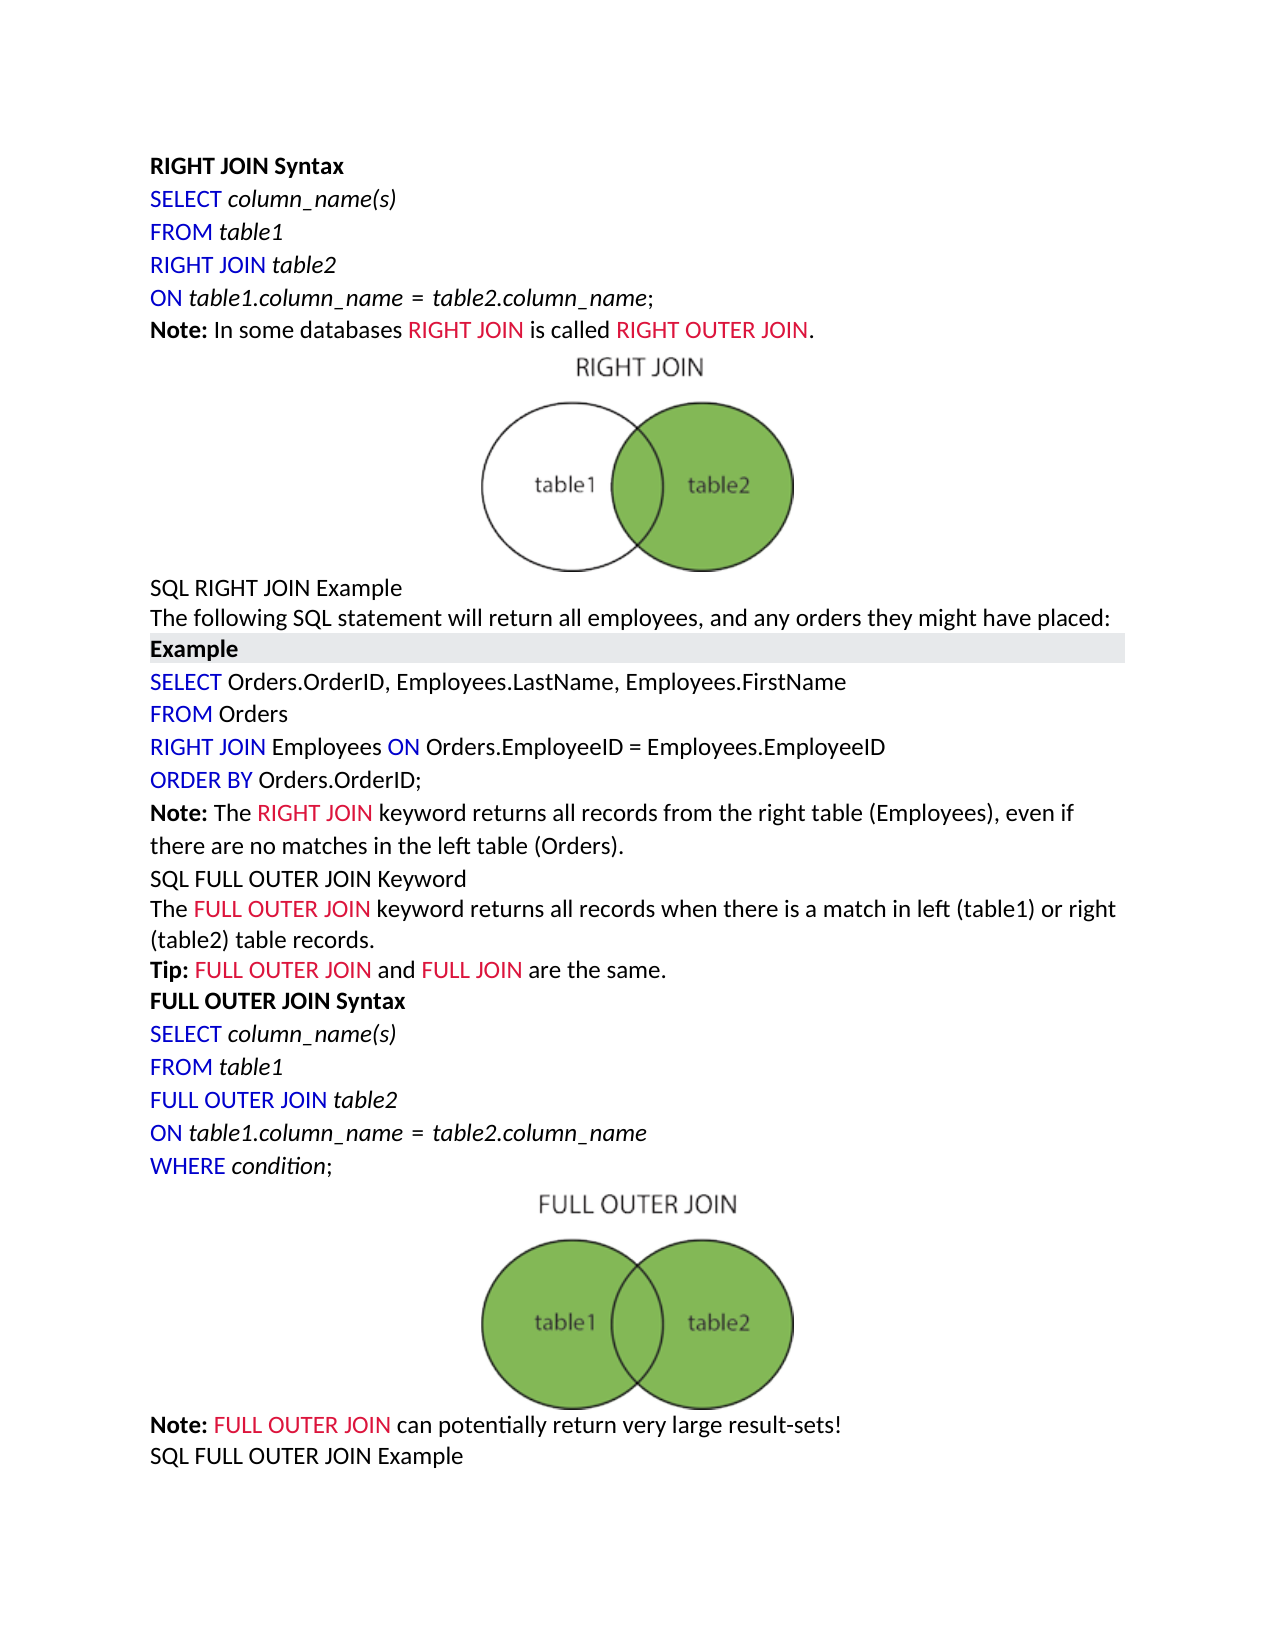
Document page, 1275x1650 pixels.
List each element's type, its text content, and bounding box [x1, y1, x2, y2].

text The FULL OUTER JOIN keyword returns all records when there is a match in left (table1) or right (table2) table records. [150, 894, 1125, 955]
subtitle FULL OUTER JOIN Syntax [150, 985, 1125, 1016]
subtitle RIGHT JOIN Syntax [150, 150, 1125, 181]
text SELECT column_name(s) FROM table1 RIGHT JOIN table2 ON table1.column_name = table2.column_name; [150, 183, 1125, 312]
picture [481, 345, 794, 572]
text Tip: FULL OUTER JOIN and FULL JOIN are the same. [150, 955, 1125, 985]
picture [481, 1182, 794, 1410]
text The following SQL statement will return all employees, and any orders they might have placed: [150, 602, 1125, 633]
text Note: In some databases RIGHT JOIN is called RIGHT OUTER JOIN. [150, 314, 1125, 345]
subtitle SQL FULL OUTER JOIN Keyword [150, 863, 1125, 894]
subtitle SQL RIGHT JOIN Example [150, 572, 1125, 602]
text Note: The RIGHT JOIN keyword returns all records from the right table (Employees), even if there are no matches in the left table (Orders). [150, 797, 1125, 861]
text SELECT Orders.OrderID, Employees.LastName, Employees.FirstName FROM Orders RIGHT JOIN Employees ON Orders.EmployeeID = Employees.EmployeeID ORDER BY Orders.OrderID; [150, 666, 1125, 795]
text SQL FULL OUTER JOIN Example [150, 1440, 1125, 1470]
text Note: FULL OUTER JOIN can potentially return very large result-sets! [150, 1409, 1125, 1440]
subtitle Example [150, 633, 1125, 663]
text SELECT column_name(s) FROM table1 FULL OUTER JOIN table2 ON table1.column_name = table2.column_name WHERE condition; [150, 1018, 1125, 1180]
